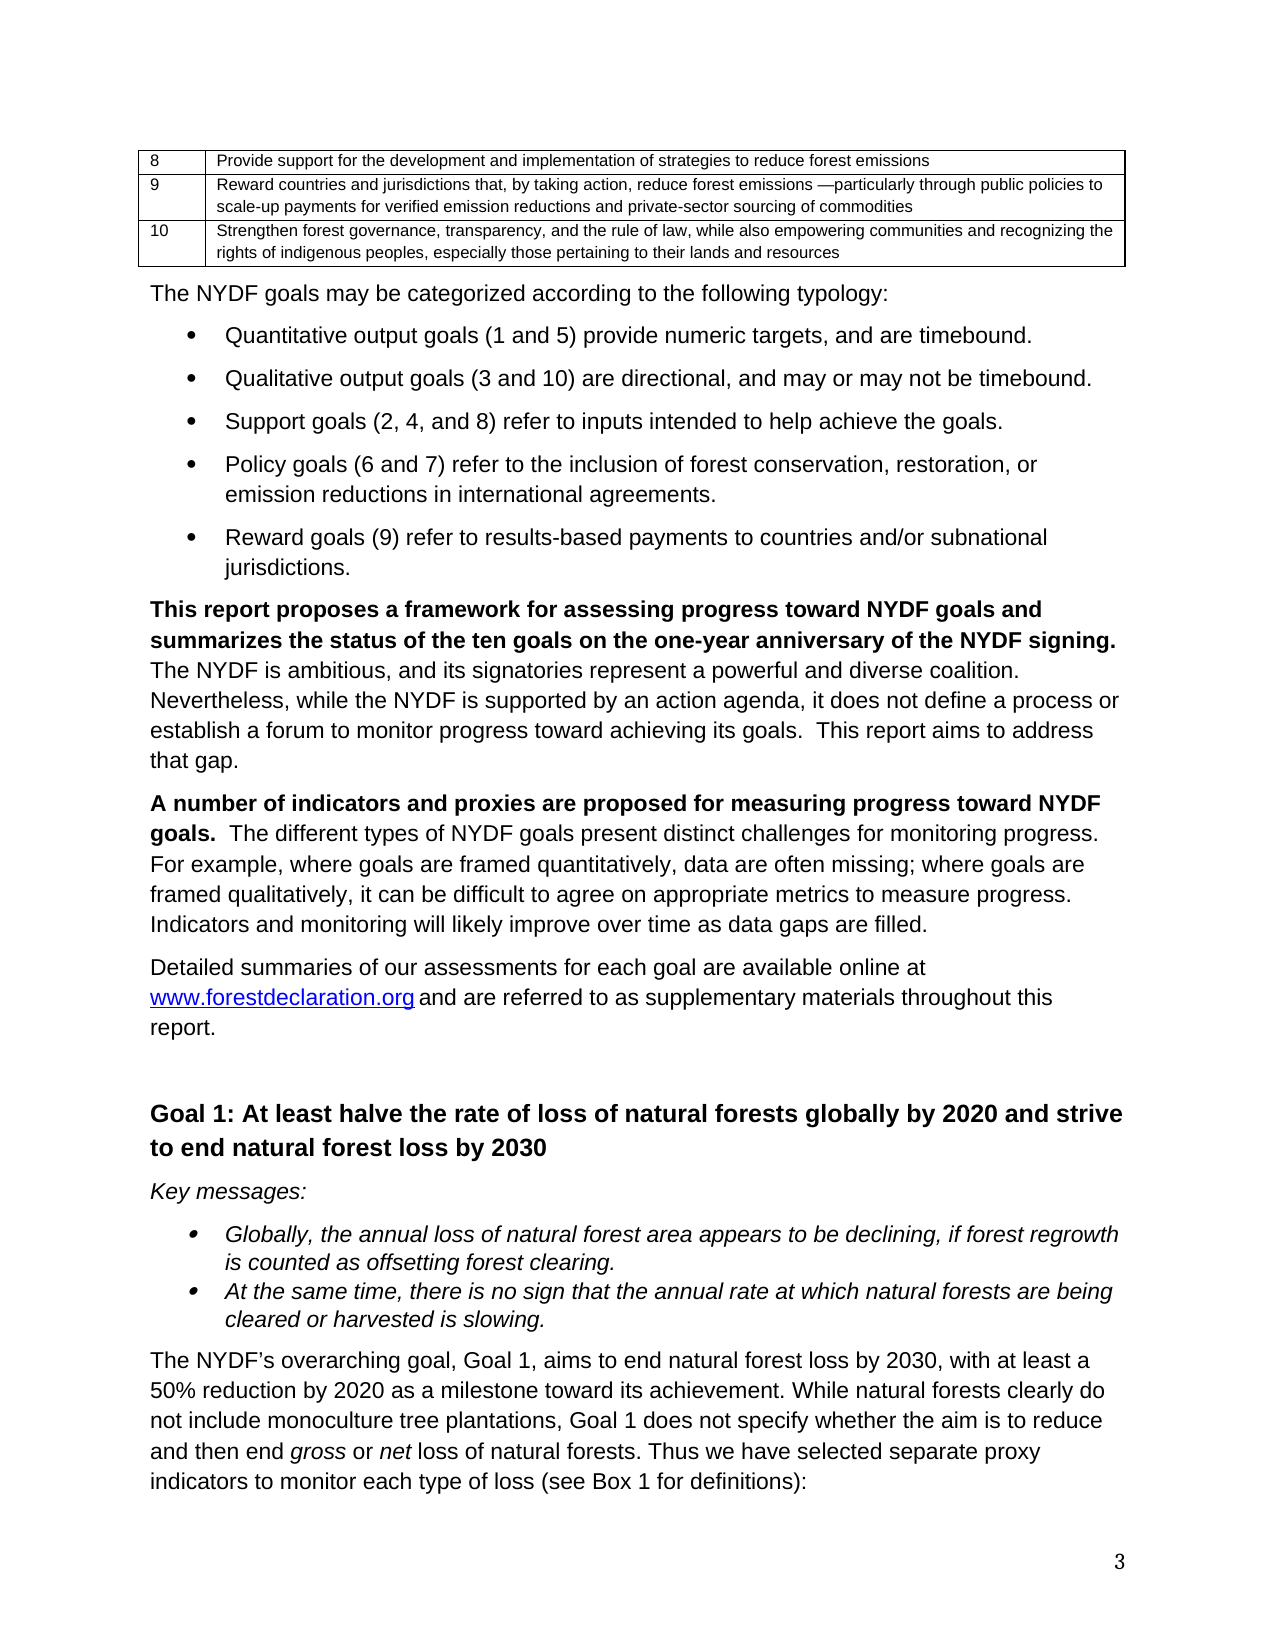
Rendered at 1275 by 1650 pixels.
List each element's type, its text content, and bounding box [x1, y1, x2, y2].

table_cell Reward countries and jurisdictions that, by taking action, reduce forest emissions —particularly through public policies to scale-up payments for verified emission reductions and private-sector sourcing of commodities [206, 175, 1124, 220]
text Detailed summaries of our assessments for each goal are available online at www.forestdeclaration.org and are referred to as supplementary materials throughout this report. [150, 954, 1125, 1040]
text The NYDF goals may be categorized according to the following typology: [150, 280, 1125, 306]
table_cell 8 [139, 151, 205, 174]
table_cell Strengthen forest governance, transparency, and the rule of law, while also empowering communities and recognizing the rights of indigenous peoples, especially those pertaining to their lands and resources [206, 221, 1124, 266]
table_cell 10 [139, 221, 205, 266]
list Policy goals (6 and 7) refer to the inclusion of forest conservation, restoration, or emission reductions in international agreements. [187, 451, 1125, 507]
list Support goals (2, 4, and 8) refer to inputs intended to help achieve the goals. [187, 408, 1125, 434]
list At the same time, there is no sign that the annual rate at which natural forests are being cleared or harvested is slowing. [187, 1278, 1125, 1332]
list Reward goals (9) refer to results-based payments to countries and/or subnational jurisdictions. [187, 523, 1125, 580]
text The NYDF’s overarching goal, Goal 1, aims to end natural forest loss by 2030, with at least a 50% reduction by 2020 as a milestone toward its achievement. While natural forests clearly do not include monoculture tree plantations, Goal 1 does not specify whether the aim is to reduce and then end gross or net loss of natural forests. Thus we have selected separate proxy indicators to monitor each type of loss (see Box 1 for definitions): [150, 1347, 1125, 1494]
list Qualitative output goals (3 and 10) are directional, and may or may not be timebound. [187, 365, 1125, 391]
list Globally, the annual loss of natural forest area appears to be declining, if forest regrowth is counted as offsetting forest clearing. [187, 1221, 1125, 1276]
text Key messages: [150, 1178, 1125, 1204]
text Goal 1: At least halve the rate of loss of natural forests globally by 2020 and strive to end natural forest loss by 2030 [150, 1099, 1125, 1161]
list Quantitative output goals (1 and 5) provide numeric targets, and are timebound. [187, 322, 1125, 349]
table_cell 9 [139, 175, 205, 220]
text A number of indicators and proxies are proposed for measuring progress toward NYDF goals. The different types of NYDF goals present distinct challenges for monitoring progress. For example, where goals are framed quantitatively, data are often missing; where goals are framed qualitatively, it can be difficult to agree on appropriate metrics to measure progress. Indicators and monitoring will likely improve over time as data gaps are filled. [150, 790, 1125, 937]
text This report proposes a framework for assessing progress toward NYDF goals and summarizes the status of the ten goals on the one-year anniversary of the NYDF signing. The NYDF is ambitious, and its signatories represent a powerful and diverse coalition. Nevertheless, while the NYDF is supported by an action agenda, it does not define a process or establish a forum to monitor progress toward achieving its goals. This report aims to address that gap. [150, 596, 1125, 774]
table_cell Provide support for the development and implementation of strategies to reduce forest emissions [206, 151, 1124, 174]
